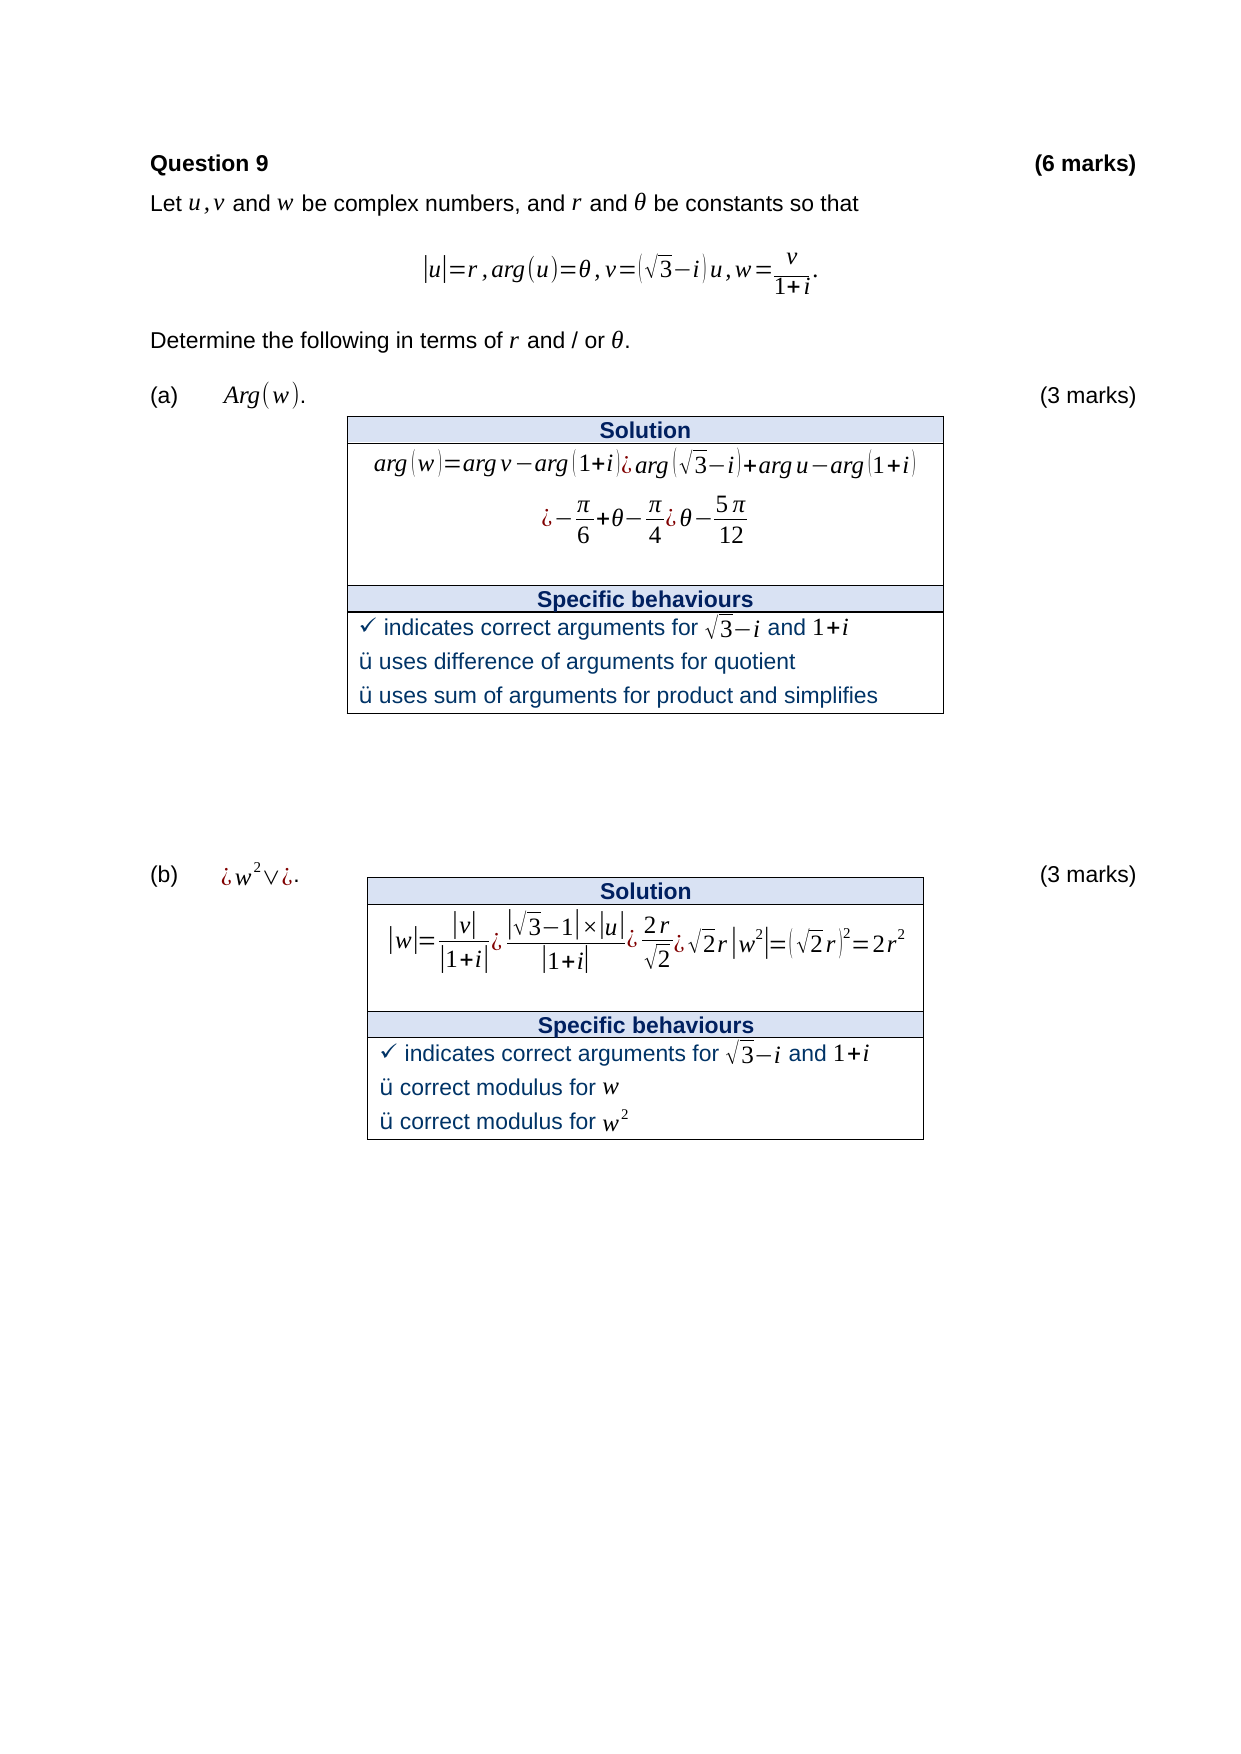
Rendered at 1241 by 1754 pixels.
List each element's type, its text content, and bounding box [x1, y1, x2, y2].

text (b) . (3 marks) [150, 858, 1090, 890]
text Question 9 (6 marks) [150, 150, 1090, 176]
text Let and be complex numbers, and and be constants so that [150, 189, 1090, 216]
text (a) . (3 marks) [150, 381, 1090, 411]
text Determine the following in terms of and / or . [150, 327, 1090, 354]
